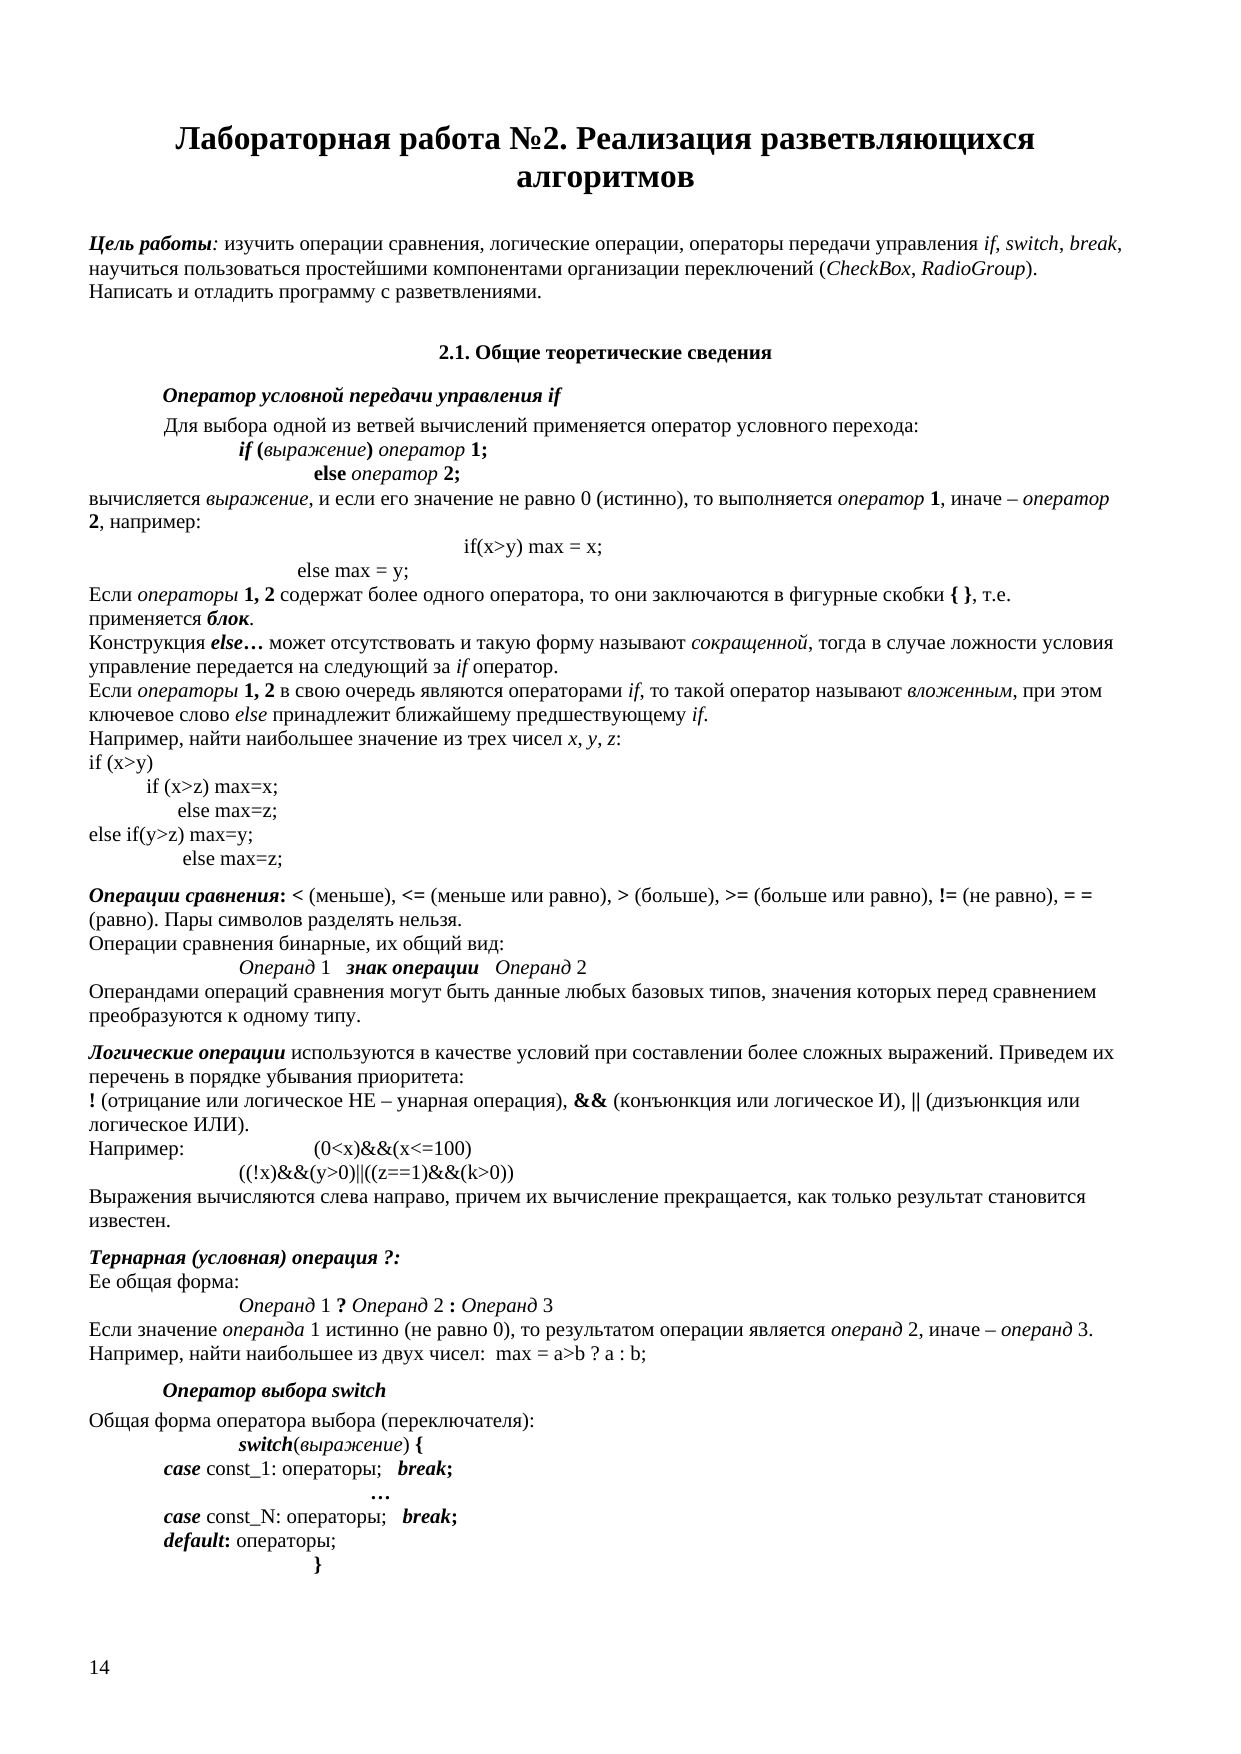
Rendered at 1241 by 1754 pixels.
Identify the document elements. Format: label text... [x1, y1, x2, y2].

text switch(выражение) { [89, 1432, 1122, 1456]
text else max=z; [89, 798, 1122, 822]
text Например: (0<x)&&(x<=100) [89, 1136, 1122, 1160]
text Операнд 1 знак операции Операнд 2 [89, 955, 1122, 979]
text Операции сравнения бинарные, их общий вид: [89, 931, 1122, 955]
text Тернарная (условная) операция ?: [89, 1245, 1122, 1269]
text case const_N: операторы; break; [89, 1504, 1122, 1528]
text else max = y; [89, 558, 1122, 582]
text case const_1: операторы; break; [89, 1456, 1122, 1480]
text if(x>y) max = x; [89, 533, 1122, 558]
text if (x>y) [89, 750, 1122, 774]
text … [89, 1480, 1122, 1504]
text Например, найти наибольшее из двух чисел: max = a>b ? a : b; [89, 1341, 1122, 1365]
subtitle Оператор условной передачи управления if [89, 383, 1122, 407]
text Ее общая форма: [89, 1269, 1122, 1293]
subtitle 2.1. Общие теоретические сведения [89, 340, 1122, 364]
text ((!x)&&(y>0)||((z==1)&&(k>0)) [89, 1160, 1122, 1184]
text Цель работы: изучить операции сравнения, логические операции, операторы передачи управления if, switch, break, научиться пользоваться простейшими компонентами организации переключений (СheckBox, RadioGroup). Написать и отладить программу с разветвлениями. [89, 231, 1122, 303]
text Общая форма оператора выбора (переключателя): [89, 1408, 1122, 1432]
text else оператор 2; [89, 461, 1122, 485]
text Конструкция else… может отсутствовать и такую форму называют сокращенной, тогда в случае ложности условия управление передается на следующий за if оператор. [89, 630, 1122, 678]
text if (x>z) max=x; [89, 774, 1122, 798]
text } [89, 1552, 1122, 1576]
text Для выбора одной из ветвей вычислений применяется оператор условного перехода: [89, 413, 1122, 437]
text Операндами операций сравнения могут быть данные любых базовых типов, значения которых перед сравнением преобразуются к одному типу. [89, 979, 1122, 1027]
text else if(y>z) max=y; [89, 822, 1122, 846]
subtitle Лабораторная работа №2. Реализация разветвляющихся алгоритмов [89, 118, 1122, 195]
text default: операторы; [89, 1528, 1122, 1552]
text else max=z; [89, 846, 1122, 870]
text Операции сравнения: < (меньше), <= (меньше или равно), > (больше), >= (больше или равно), != (не равно), = = (равно). Пары символов разделять нельзя. [89, 883, 1122, 931]
text Например, найти наибольшее значение из трех чисел x, y, z: [89, 726, 1122, 750]
text Если значение операнда 1 истинно (не равно 0), то результатом операции является операнд 2, иначе – операнд 3. [89, 1317, 1122, 1341]
text Если операторы 1, 2 в свою очередь являются операторами if, то такой оператор называют вложенным, при этом ключевое слово else принадлежит ближайшему предшествующему if. [89, 678, 1122, 726]
text Выражения вычисляются слева направо, причем их вычисление прекращается, как только результат становится известен. [89, 1184, 1122, 1232]
text Операнд 1 ? Операнд 2 : Операнд 3 [89, 1293, 1122, 1317]
text вычисляется выражение, и если его значение не равно 0 (истинно), то выполняется оператор 1, иначе – оператор 2, например: [89, 485, 1122, 533]
text ! (отрицание или логическое НЕ – унарная операция), && (конъюнкция или логическое И), || (дизъюнкция или логическое ИЛИ). [89, 1088, 1122, 1136]
text Логические операции используются в качестве условий при составлении более сложных выражений. Приведем их перечень в порядке убывания приоритета: [89, 1040, 1122, 1088]
subtitle Оператор выбора switch [89, 1378, 1122, 1402]
text Если операторы 1, 2 содержат более одного оператора, то они заключаются в фигурные скобки { }, т.е. применяется блок. [89, 582, 1122, 630]
text if (выражение) оператор 1; [89, 437, 1122, 461]
